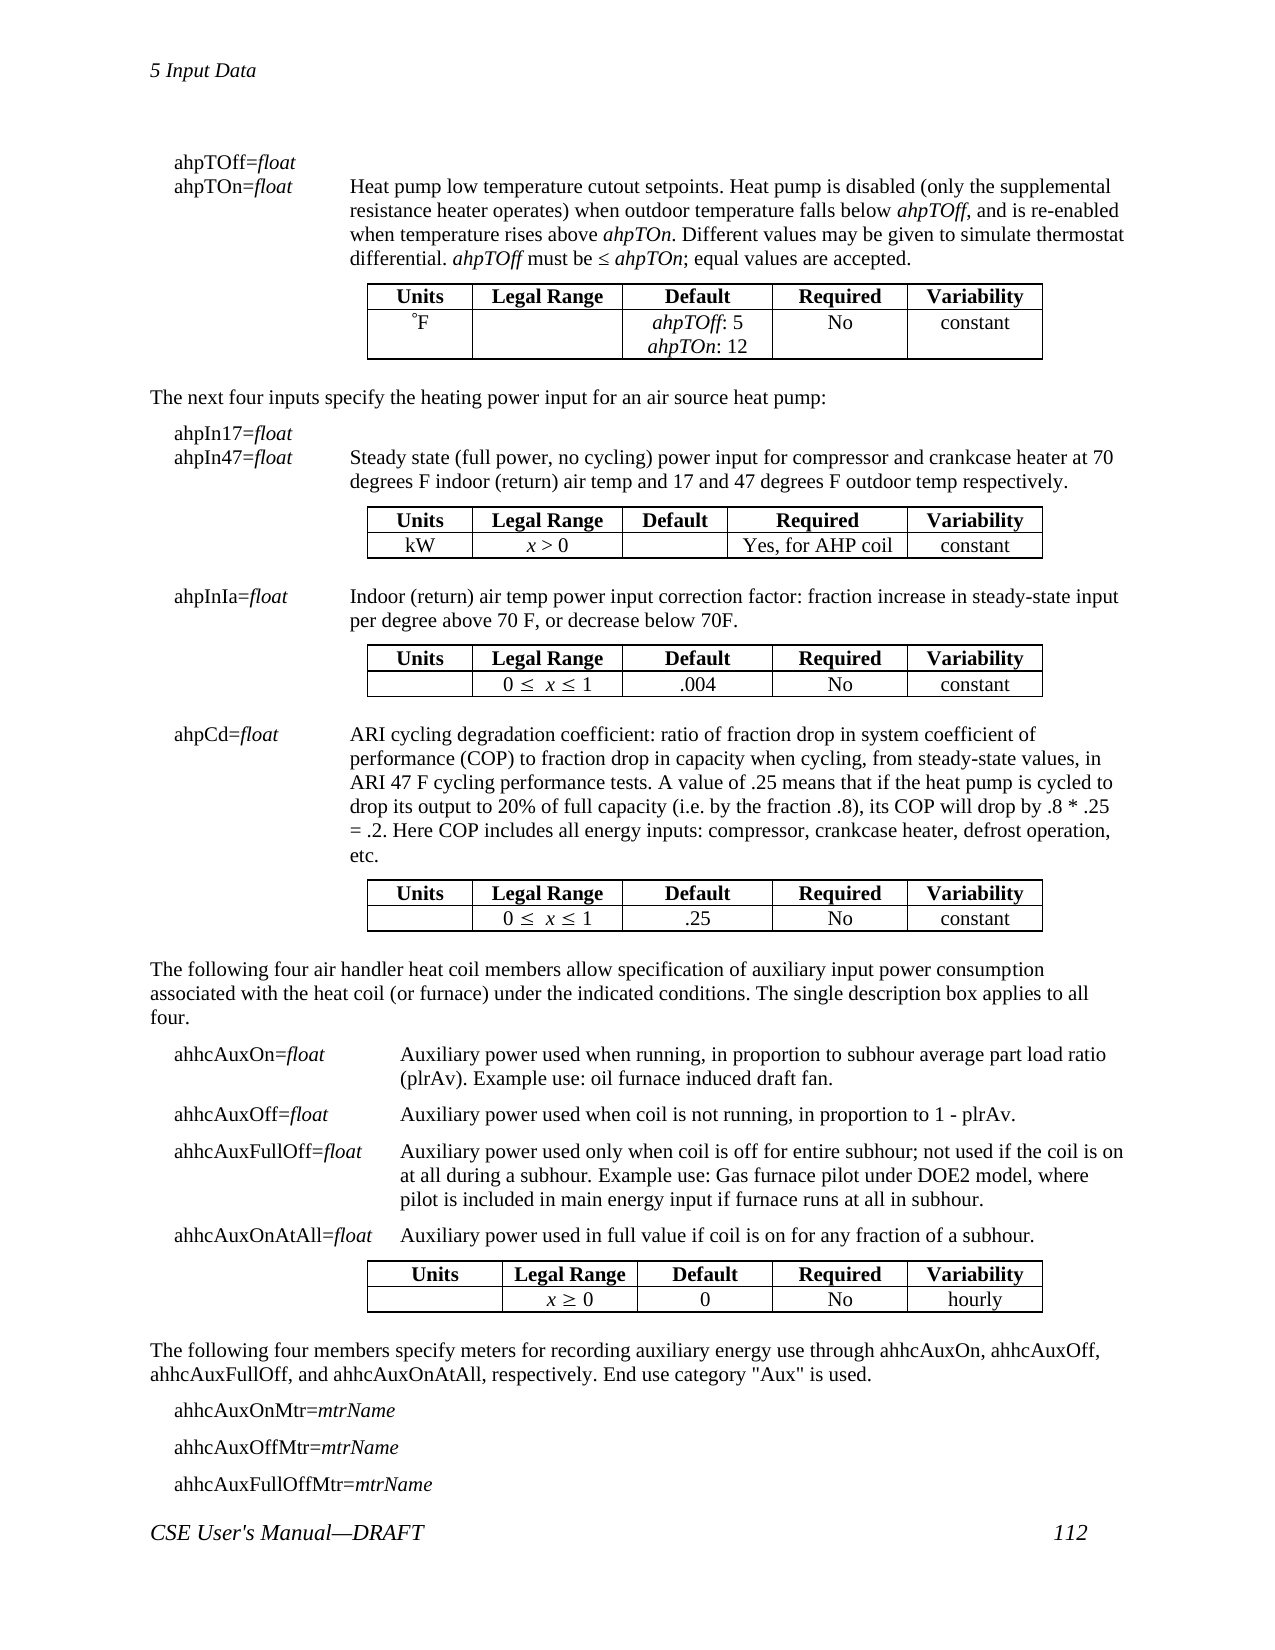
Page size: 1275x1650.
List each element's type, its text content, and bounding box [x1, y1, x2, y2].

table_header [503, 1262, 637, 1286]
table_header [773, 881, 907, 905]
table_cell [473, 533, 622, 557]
text ahhcAuxOffMtr=mtrName [174, 1435, 1125, 1459]
text ahpInIa=float Indoor (return) air temp power input correction factor: fraction increase in steady-state input per degree above 70 F, or decrease below 70F. [174, 584, 1125, 632]
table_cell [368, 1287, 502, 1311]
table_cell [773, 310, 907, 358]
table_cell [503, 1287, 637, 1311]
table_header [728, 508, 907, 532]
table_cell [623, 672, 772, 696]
text ahhcAuxFullOff=float Auxiliary power used only when coil is off for entire subhour; not used if the coil is on at all during a subhour. Example use: Gas furnace pilot under DOE2 model, where pilot is included in main energy input if furnace runs at all in subhour. [174, 1139, 1125, 1211]
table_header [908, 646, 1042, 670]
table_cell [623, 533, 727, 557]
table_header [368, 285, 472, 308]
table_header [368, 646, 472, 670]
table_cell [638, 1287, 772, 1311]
text The next four inputs specify the heating power input for an air source heat pump: [150, 385, 1125, 409]
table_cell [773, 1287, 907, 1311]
text The following four members specify meters for recording auxiliary energy use through ahhcAuxOn, ahhcAuxOff, ahhcAuxFullOff, and ahhcAuxOnAtAll, respectively. End use category "Aux" is used. [150, 1338, 1125, 1386]
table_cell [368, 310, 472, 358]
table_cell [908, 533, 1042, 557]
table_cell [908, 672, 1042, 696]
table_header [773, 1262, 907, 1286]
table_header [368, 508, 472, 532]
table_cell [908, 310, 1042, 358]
text The following four air handler heat coil members allow specification of auxiliary input power consumption associated with the heat coil (or furnace) under the indicated conditions. The single description box applies to all four. [150, 957, 1125, 1029]
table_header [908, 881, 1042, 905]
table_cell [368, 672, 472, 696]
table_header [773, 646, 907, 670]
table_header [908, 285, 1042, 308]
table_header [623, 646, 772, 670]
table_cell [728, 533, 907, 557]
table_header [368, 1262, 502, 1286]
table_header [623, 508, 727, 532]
text ahpTOn=float Heat pump low temperature cutout setpoints. Heat pump is disabled (only the supplemental resistance heater operates) when outdoor temperature falls below ahpTOff, and is re-enabled when temperature rises above ahpTOn. Different values may be given to simulate thermostat differential. ahpTOff must be ≤ ahpTOn; equal values are accepted. [174, 174, 1125, 270]
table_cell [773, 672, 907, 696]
text ahpIn47=float Steady state (full power, no cycling) power input for compressor and crankcase heater at 70 degrees F indoor (return) air temp and 17 and 47 degrees F outdoor temp respectively. [174, 445, 1125, 493]
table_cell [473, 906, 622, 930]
text ahhcAuxOn=float Auxiliary power used when running, in proportion to subhour average part load ratio (plrAv). Example use: oil furnace induced draft fan. [174, 1042, 1125, 1090]
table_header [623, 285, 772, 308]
text ahhcAuxFullOffMtr=mtrName [174, 1472, 1125, 1496]
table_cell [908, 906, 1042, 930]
text ahhcAuxOff=float Auxiliary power used when coil is not running, in proportion to 1 - plrAv. [174, 1102, 1125, 1126]
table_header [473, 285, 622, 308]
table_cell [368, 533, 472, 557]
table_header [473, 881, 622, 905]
text ahpCd=float ARI cycling degradation coefficient: ratio of fraction drop in system coefficient of performance (COP) to fraction drop in capacity when cycling, from steady-state values, in ARI 47 F cycling performance tests. A value of .25 means that if the heat pump is cycled to drop its output to 20% of full capacity (i.e. by the fraction .8), its COP will drop by .8 * .25 = .2. Here COP includes all energy inputs: compressor, crankcase heater, defrost operation, etc. [174, 722, 1125, 867]
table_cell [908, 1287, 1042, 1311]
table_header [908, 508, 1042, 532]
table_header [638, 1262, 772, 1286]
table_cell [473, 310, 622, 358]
text ahpTOff=float [174, 150, 1125, 174]
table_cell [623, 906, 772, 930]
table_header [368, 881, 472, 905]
text ahpIn17=float [174, 421, 1125, 445]
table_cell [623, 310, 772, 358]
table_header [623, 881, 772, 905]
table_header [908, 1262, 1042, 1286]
text ahhcAuxOnAtAll=float Auxiliary power used in full value if coil is on for any fraction of a subhour. [174, 1223, 1125, 1247]
text ahhcAuxOnMtr=mtrName [174, 1398, 1125, 1422]
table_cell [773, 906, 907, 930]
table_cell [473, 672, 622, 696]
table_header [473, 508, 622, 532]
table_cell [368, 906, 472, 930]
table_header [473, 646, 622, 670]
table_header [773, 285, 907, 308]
